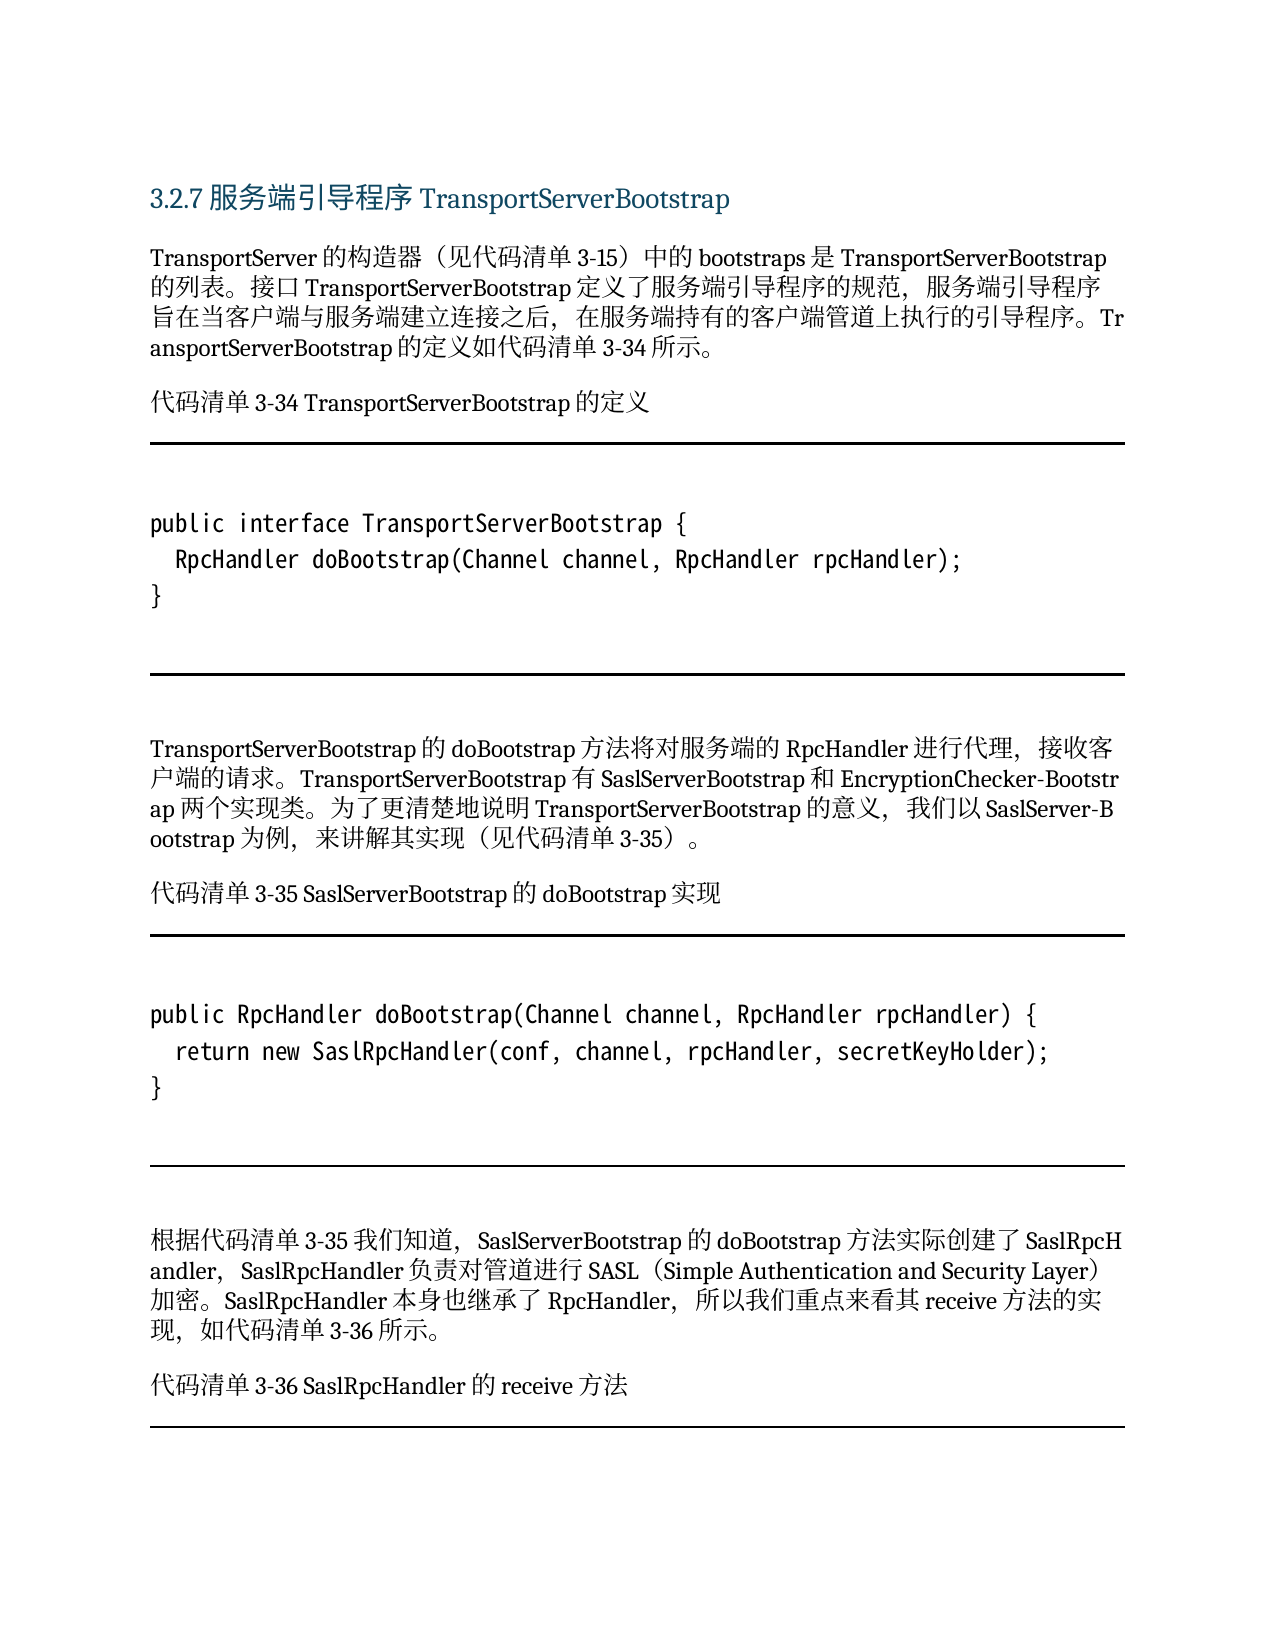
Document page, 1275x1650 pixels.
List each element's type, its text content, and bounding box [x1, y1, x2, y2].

text public interface TransportServerBootstrap { RpcHandler doBootstrap(Channel channel, RpcHandler rpcHandler); } [150, 503, 1125, 648]
text 代码清单3-35 SaslServerBootstrap的doBootstrap实现 [150, 879, 1125, 909]
text 代码清单3-34 TransportServerBootstrap的定义 [150, 387, 1125, 417]
subtitle 3.2.7 服务端引导程序TransportServerBootstrap [150, 175, 1125, 217]
text 代码清单3-36 SaslRpcHandler的receive方法 [150, 1371, 1125, 1401]
text public RpcHandler doBootstrap(Channel channel, RpcHandler rpcHandler) { return new SaslRpcHandler(conf, channel, rpcHandler, secretKeyHolder); } [150, 995, 1125, 1140]
text TransportServer的构造器（见代码清单3-15）中的bootstraps是TransportServerBootstrap的列表。接口TransportServerBootstrap定义了服务端引导程序的规范，服务端引导程序旨在当客户端与服务端建立连接之后，在服务端持有的客户端管道上执行的引导程序。TransportServerBootstrap的定义如代码清单3-34所示。 [150, 242, 1125, 362]
text 根据代码清单3-35我们知道，SaslServerBootstrap的doBootstrap方法实际创建了SaslRpcHandler，SaslRpcHandler负责对管道进行SASL（Simple Authentication and Security Layer）加密。SaslRpcHandler本身也继承了RpcHandler，所以我们重点来看其receive方法的实现，如代码清单3-36所示。 [150, 1226, 1125, 1346]
text TransportServerBootstrap的doBootstrap方法将对服务端的RpcHandler进行代理，接收客户端的请求。TransportServerBootstrap有SaslServerBootstrap和EncryptionChecker-Bootstrap两个实现类。为了更清楚地说明TransportServerBootstrap的意义，我们以SaslServer-Bootstrap为例，来讲解其实现（见代码清单3-35）。 [150, 734, 1125, 854]
